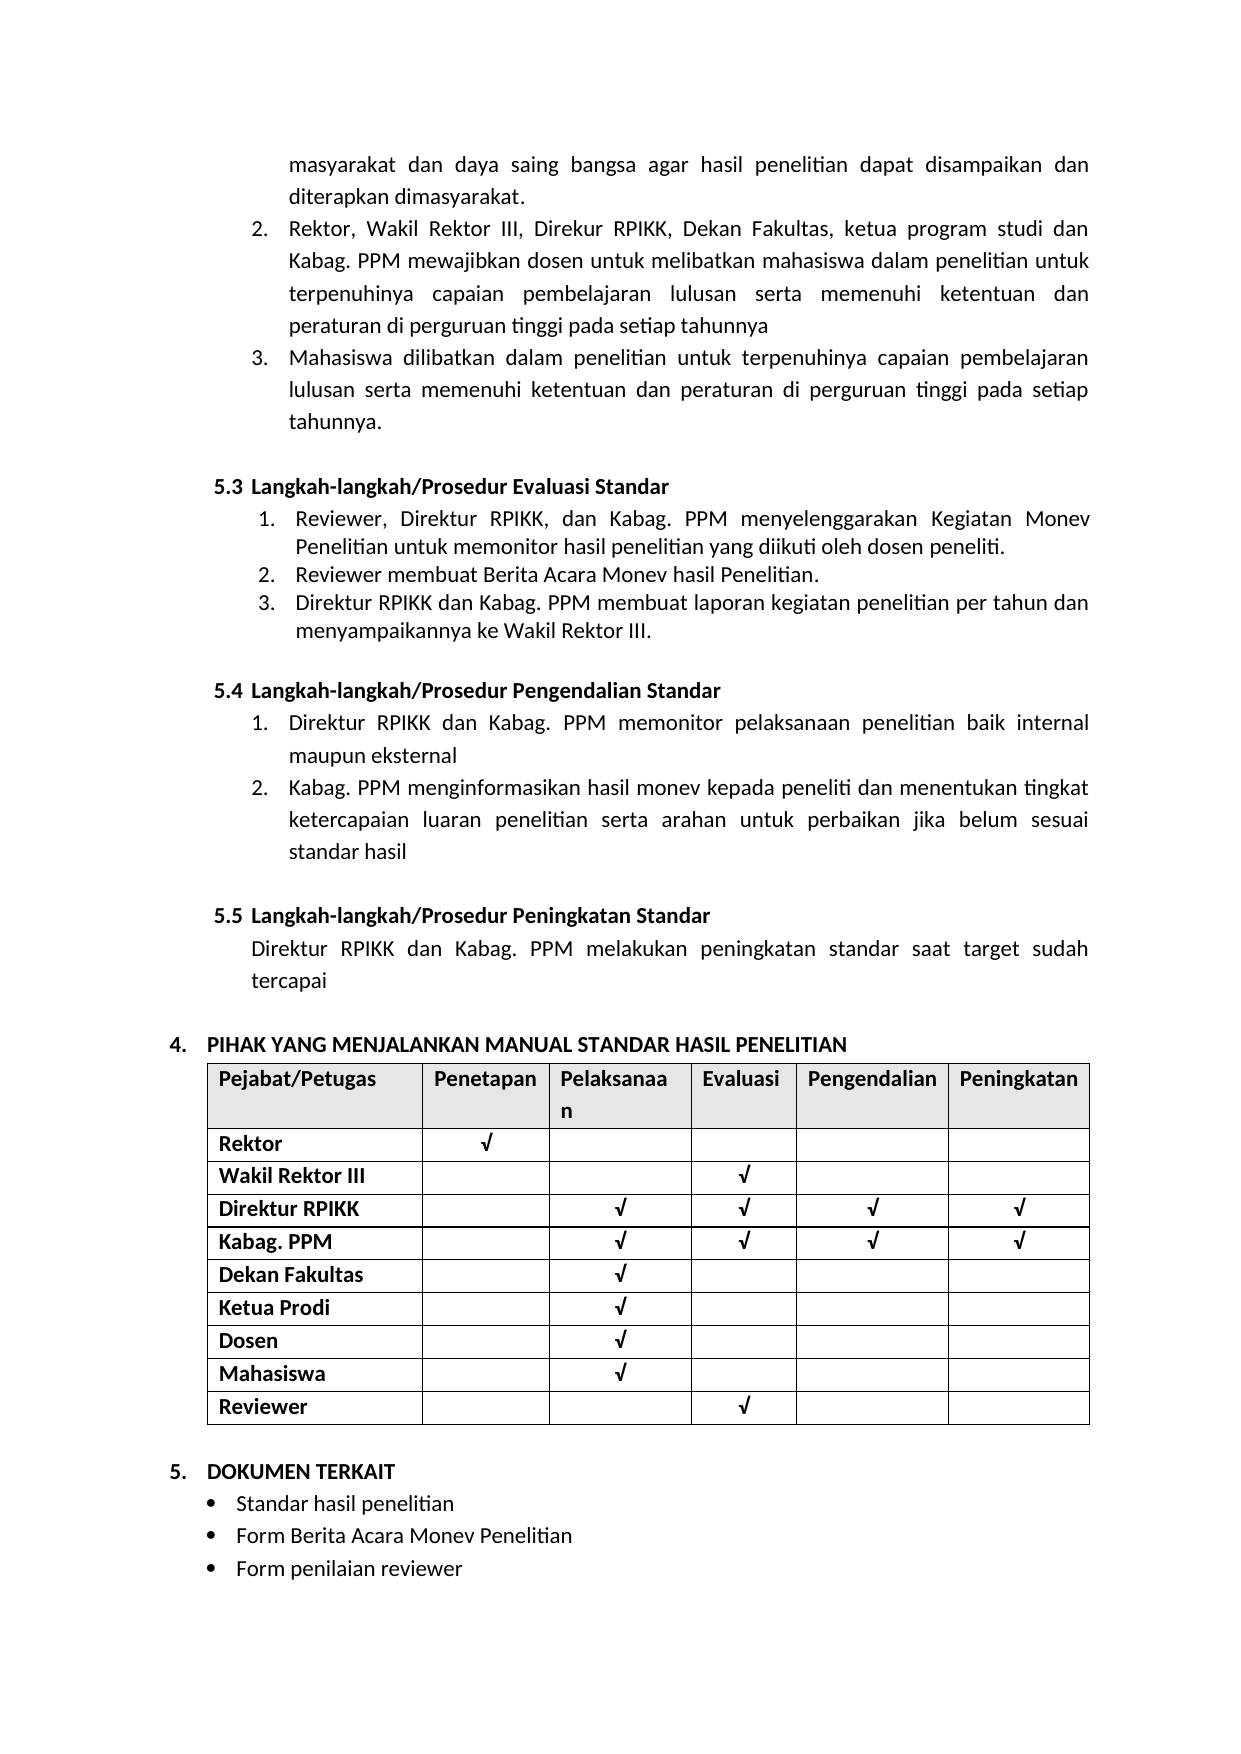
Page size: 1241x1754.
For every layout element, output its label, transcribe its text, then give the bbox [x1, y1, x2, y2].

table_cell √ [423, 1129, 549, 1161]
table_cell [423, 1162, 549, 1193]
list Reviewer, Direktur RPIKK, dan Kabag. PPM menyelenggarakan Kegiatan Monev Penelitian untuk memonitor hasil penelitian yang diikuti oleh dosen peneliti. [258, 504, 1090, 560]
table_cell √ [550, 1228, 691, 1259]
table_header Evaluasi [692, 1064, 796, 1128]
table_cell [423, 1293, 549, 1325]
list PIHAK YANG MENJALANKAN MANUAL STANDAR HASIL PENELITIAN [169, 1030, 1090, 1058]
table_cell Dosen [208, 1326, 422, 1358]
list DOKUMEN TERKAIT [169, 1457, 1090, 1485]
table_cell [550, 1162, 691, 1193]
table_cell Direktur RPIKK [208, 1195, 422, 1226]
list Langkah-langkah/Prosedur Evaluasi Standar [213, 472, 1090, 500]
table_header Pejabat/Petugas [208, 1064, 422, 1128]
text Direktur RPIKK dan Kabag. PPM melakukan peningkatan standar saat target sudah tercapai [251, 934, 1090, 994]
table_cell [797, 1293, 948, 1325]
table_cell √ [692, 1392, 796, 1424]
table_cell [423, 1392, 549, 1424]
table_cell Wakil Rektor III [208, 1162, 422, 1193]
list Mahasiswa dilibatkan dalam penelitian untuk terpenuhinya capaian pembelajaran lulusan serta memenuhi ketentuan dan peraturan di perguruan tinggi pada setiap tahunnya. [251, 343, 1090, 436]
table_cell [423, 1326, 549, 1358]
table_cell √ [550, 1326, 691, 1358]
table_cell √ [692, 1162, 796, 1193]
table_cell [423, 1359, 549, 1391]
table_cell √ [949, 1195, 1089, 1226]
table_cell [423, 1195, 549, 1226]
table_cell √ [550, 1195, 691, 1226]
table_cell [949, 1392, 1089, 1424]
table_cell [692, 1326, 796, 1358]
table_cell Mahasiswa [208, 1359, 422, 1391]
table_header Pengendalian [797, 1064, 948, 1128]
table_cell [797, 1162, 948, 1193]
table_cell [692, 1359, 796, 1391]
table_cell [949, 1129, 1089, 1161]
table_cell √ [797, 1228, 948, 1259]
table_cell √ [550, 1260, 691, 1292]
table_cell [550, 1392, 691, 1424]
table_cell [550, 1129, 691, 1161]
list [251, 150, 1090, 210]
table_cell √ [550, 1359, 691, 1391]
table_cell [423, 1260, 549, 1292]
table_cell √ [949, 1228, 1089, 1259]
table_cell [949, 1326, 1089, 1358]
list Form Berita Acara Monev Penelitian [207, 1522, 1090, 1549]
table_cell Reviewer [208, 1392, 422, 1424]
list Direktur RPIKK dan Kabag. PPM memonitor pelaksanaan penelitian baik internal maupun eksternal [251, 708, 1090, 769]
table_cell [692, 1260, 796, 1292]
list Rektor, Wakil Rektor III, Direkur RPIKK, Dekan Fakultas, ketua program studi dan Kabag. PPM mewajibkan dosen untuk melibatkan mahasiswa dalam penelitian untuk terpenuhinya capaian pembelajaran lulusan serta memenuhi ketentuan dan peraturan di perguruan tinggi pada setiap tahunnya [251, 214, 1090, 339]
table_cell √ [692, 1195, 796, 1226]
table_cell √ [550, 1293, 691, 1325]
table_cell √ [797, 1195, 948, 1226]
table_cell [797, 1359, 948, 1391]
table_cell Kabag. PPM [208, 1228, 422, 1259]
table_cell [423, 1228, 549, 1259]
table_cell [797, 1129, 948, 1161]
table_cell [949, 1293, 1089, 1325]
list Langkah-langkah/Prosedur Peningkatan Standar [213, 902, 1090, 930]
table_cell √ [692, 1228, 796, 1259]
list Standar hasil penelitian [207, 1489, 1090, 1517]
table_header Pelaksanaan [550, 1064, 691, 1128]
list Langkah-langkah/Prosedur Pengendalian Standar [213, 676, 1090, 704]
table_cell [692, 1129, 796, 1161]
list Direktur RPIKK dan Kabag. PPM membuat laporan kegiatan penelitian per tahun dan menyampaikannya ke Wakil Rektor III. [258, 588, 1090, 644]
table_cell [692, 1293, 796, 1325]
table_cell [797, 1260, 948, 1292]
table_cell [949, 1359, 1089, 1391]
list Form penilaian reviewer [207, 1554, 1090, 1582]
list Kabag. PPM menginformasikan hasil monev kepada peneliti dan menentukan tingkat ketercapaian luaran penelitian serta arahan untuk perbaikan jika belum sesuai standar hasil [251, 773, 1090, 865]
table_cell Dekan Fakultas [208, 1260, 422, 1292]
table_header Peningkatan [949, 1064, 1089, 1128]
table_cell [797, 1392, 948, 1424]
table_cell [797, 1326, 948, 1358]
list Reviewer membuat Berita Acara Monev hasil Penelitian. [258, 560, 1090, 588]
table_cell [949, 1162, 1089, 1193]
table_cell Rektor [208, 1129, 422, 1161]
table_cell Ketua Prodi [208, 1293, 422, 1325]
table_cell [949, 1260, 1089, 1292]
table_header Penetapan [423, 1064, 549, 1128]
